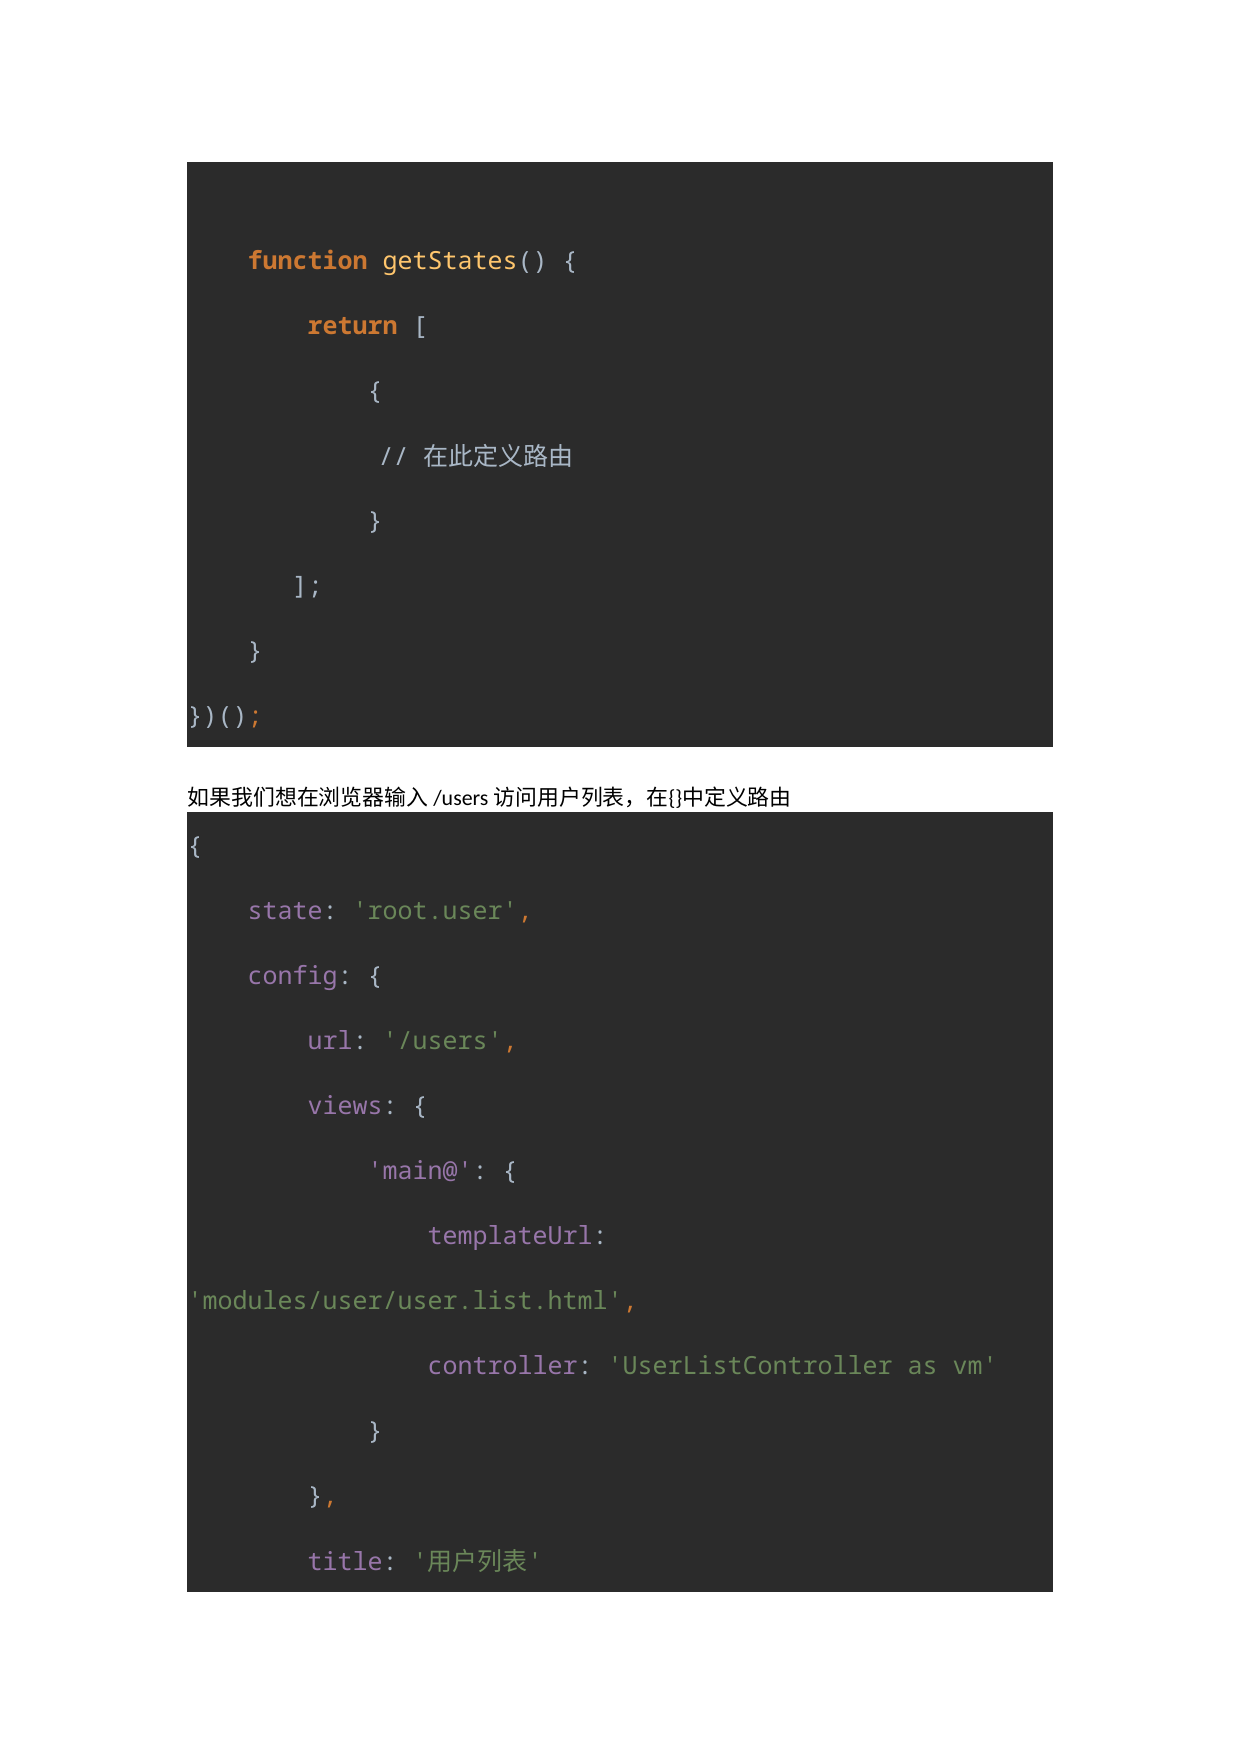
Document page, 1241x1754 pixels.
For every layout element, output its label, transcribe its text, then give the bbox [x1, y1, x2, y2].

list 如果我们想在浏览器输入 /users 访问用户列表，在{}中定义路由 [187, 779, 1053, 812]
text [187, 162, 1053, 747]
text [187, 812, 1053, 1592]
